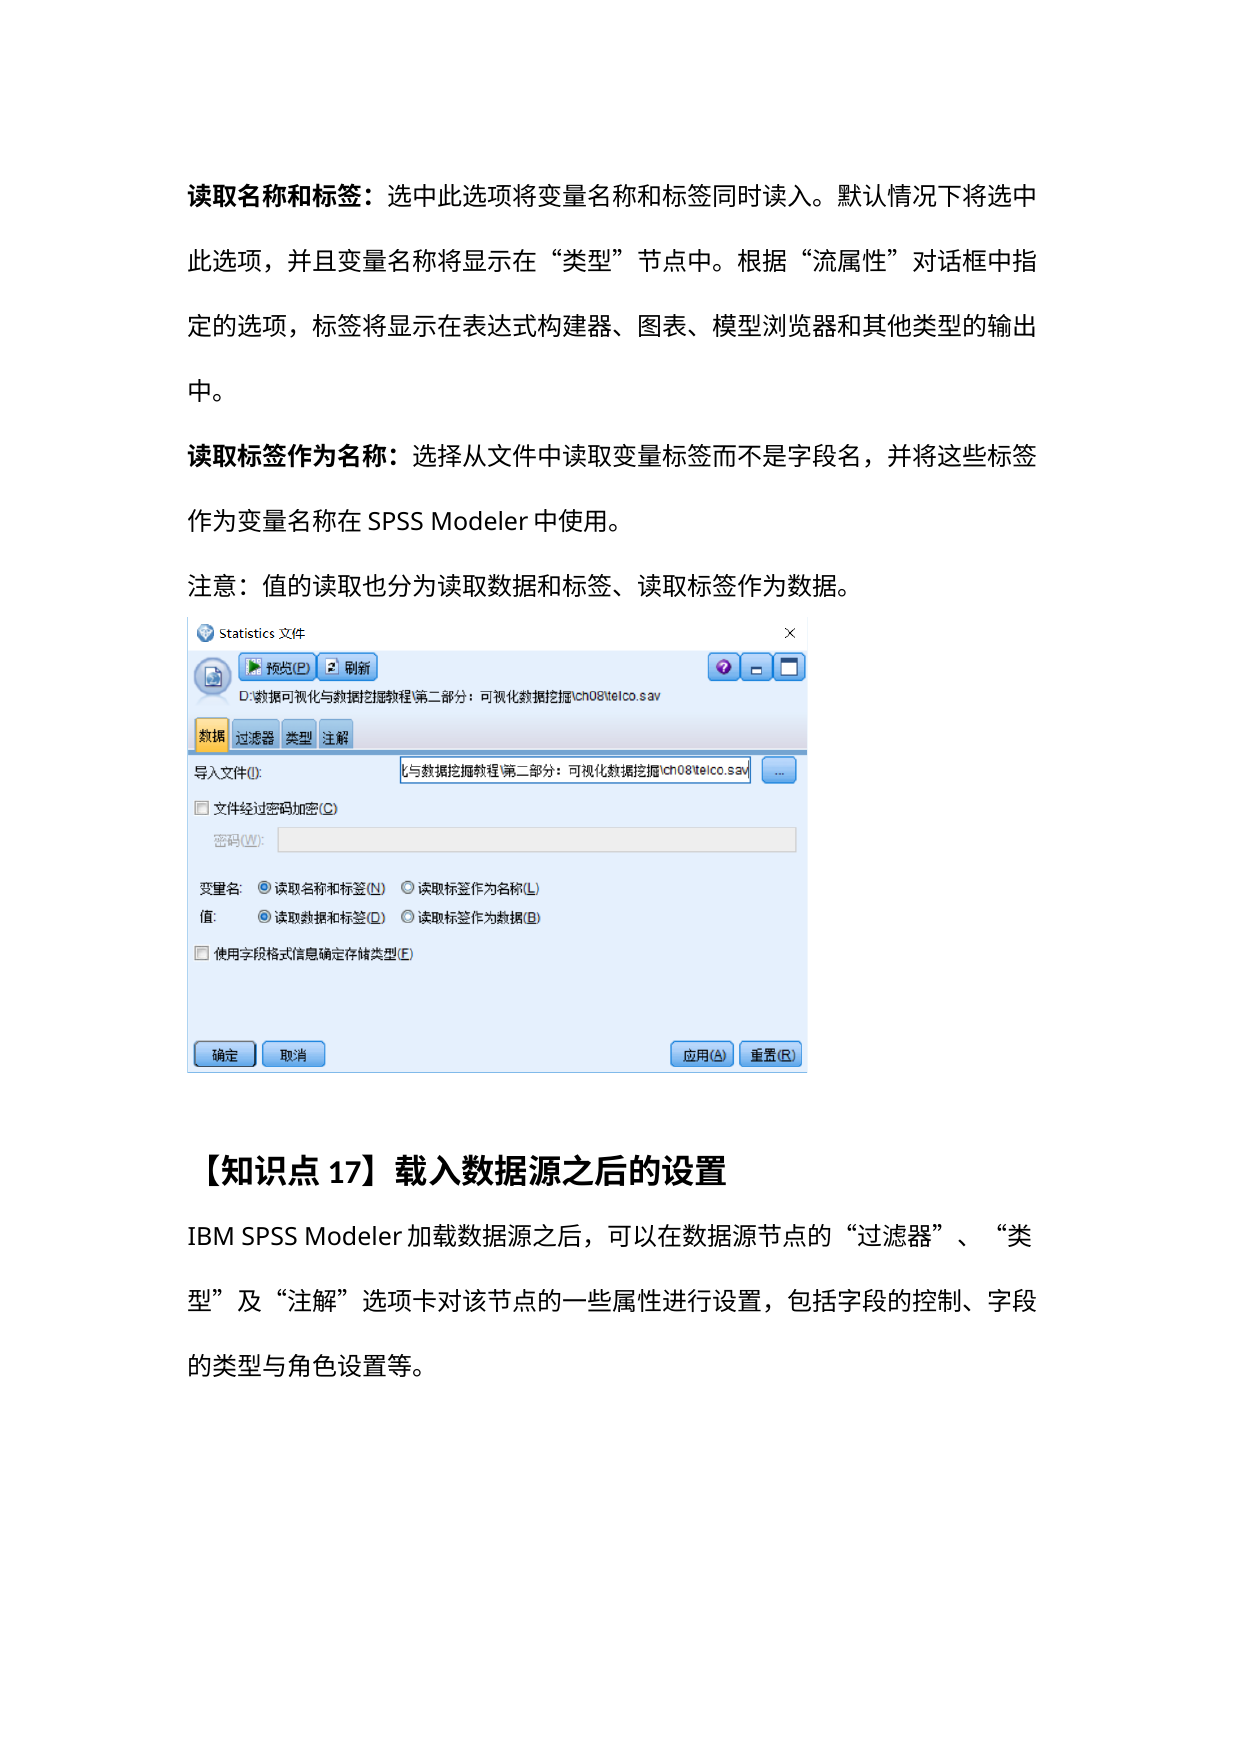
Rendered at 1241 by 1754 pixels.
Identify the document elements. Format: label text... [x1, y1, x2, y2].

text 读取名称和标签：选中此选项将变量名称和标签同时读入。默认情况下将选中此选项，并且变量名称将显示在“类型”节点中。根据“流属性”对话框中指定的选项，标签将显示在表达式构建器、图表、模型浏览器和其他类型的输出中。 [187, 162, 1053, 422]
text 读取标签作为名称：选择从文件中读取变量标签而不是字段名，并将这些标签作为变量名称在SPSS Modeler中使用。 [187, 422, 1053, 552]
text IBM SPSS Modeler加载数据源之后，可以在数据源节点的“过滤器”、“类型”及“注解”选项卡对该节点的一些属性进行设置，包括字段的控制、字段的类型与角色设置等。 [187, 1202, 1053, 1397]
picture [187, 617, 808, 1073]
text 注意：值的读取也分为读取数据和标签、读取标签作为数据。 [187, 552, 1053, 617]
subtitle 【知识点17】载入数据源之后的设置 [187, 1137, 1053, 1202]
